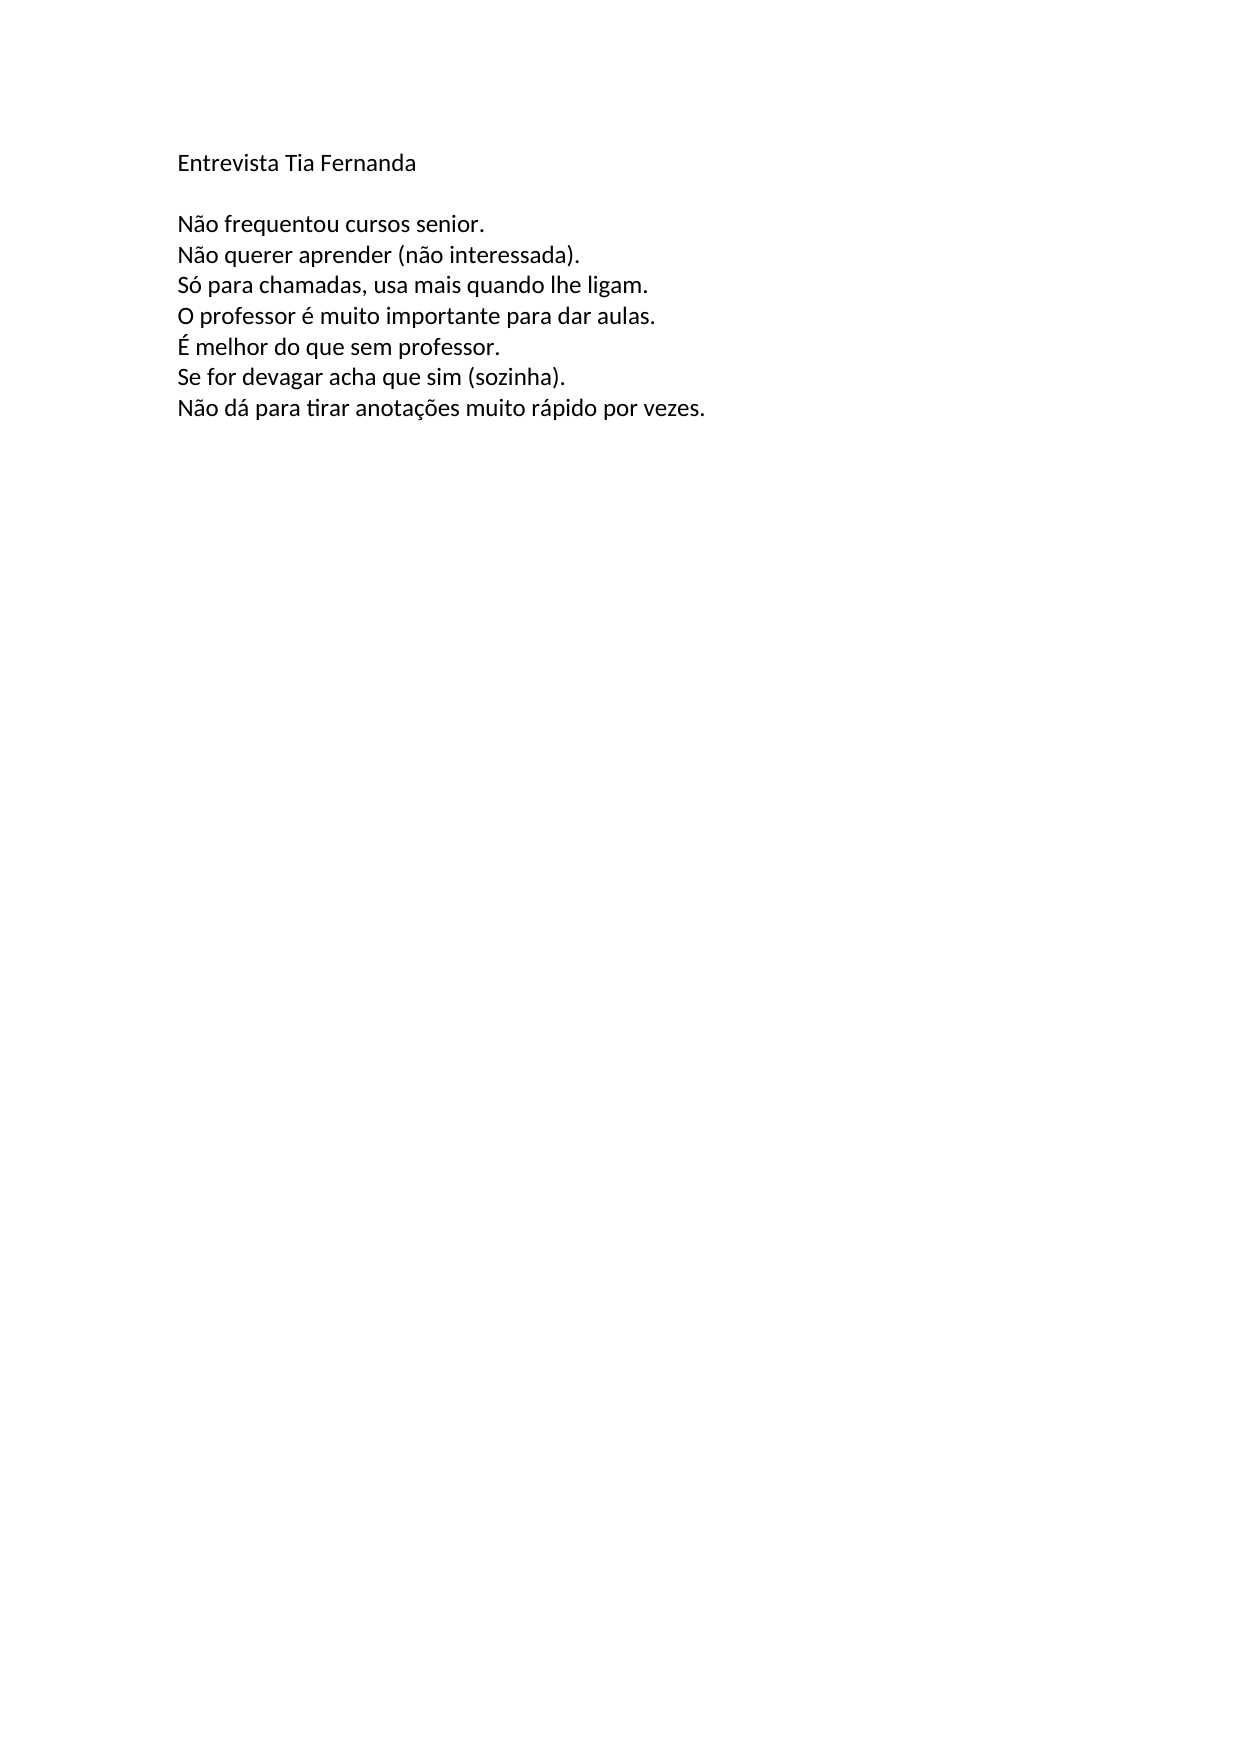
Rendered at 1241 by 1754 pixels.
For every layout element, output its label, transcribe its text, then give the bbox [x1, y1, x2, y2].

text Não querer aprender (não interessada). [177, 239, 1063, 270]
text Se for devagar acha que sim (sozinha). [177, 361, 1063, 392]
text Só para chamadas, usa mais quando lhe ligam. [177, 270, 1063, 300]
text Entrevista Tia Fernanda [177, 148, 1063, 178]
text Não frequentou cursos senior. [177, 209, 1063, 239]
text O professor é muito importante para dar aulas. [177, 300, 1063, 331]
text É melhor do que sem professor. [177, 331, 1063, 361]
text Não dá para tirar anotações muito rápido por vezes. [177, 392, 1063, 422]
